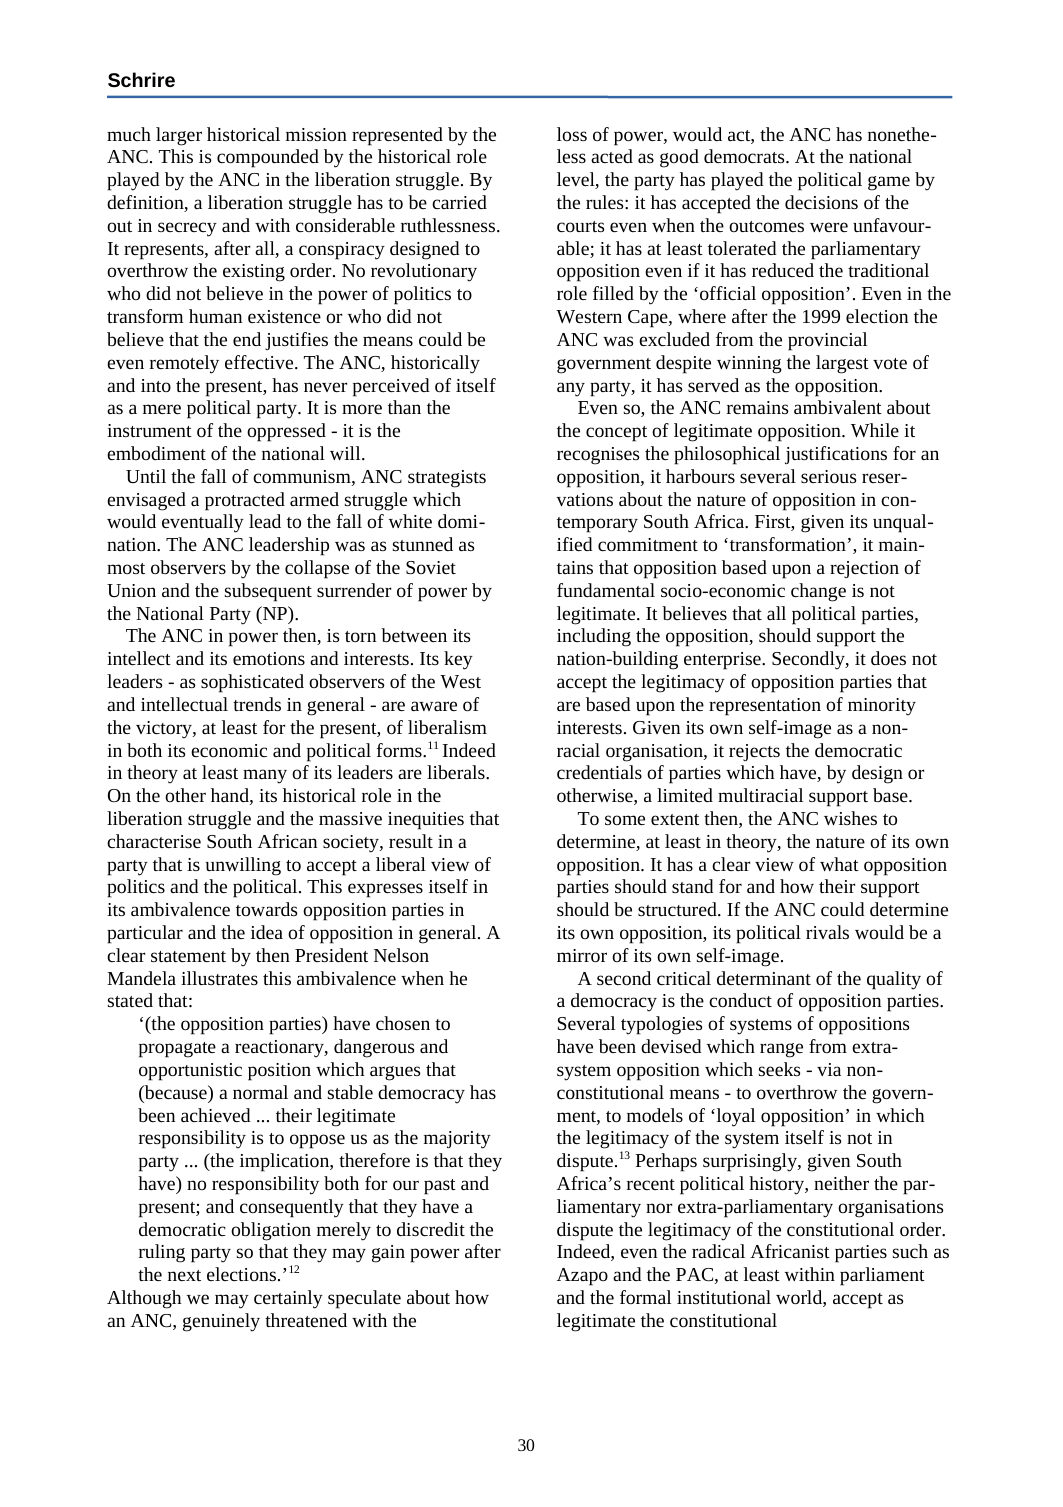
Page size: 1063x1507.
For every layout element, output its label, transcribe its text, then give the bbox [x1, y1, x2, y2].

text much larger historical mission represented by the ANC. This is compounded by the historical role played by the ANC in the liberation struggle. By definition, a liberation struggle has to be carried out in secrecy and with considerable ruthlessness. It represents, after all, a conspiracy designed to overthrow the existing order. No revolutionary who did not believe in the power of politics to transform human existence or who did not believe that the end justifies the means could be even remotely effective. The ANC, historically and into the present, has never perceived of itself as a mere political party. It is more than the instrument of the oppressed - it is the embodiment of the national will. [107, 123, 503, 465]
text loss of power, would act, the ANC has nonetheless acted as good democrats. At the national level, the party has played the political game by the rules: it has accepted the decisions of the courts even when the outcomes were unfavourable; it has at least tolerated the parliamentary opposition even if it has reduced the traditional role filled by the ‘official opposition’. Even in the Western Cape, where after the 1999 election the ANC was excluded from the provincial government despite winning the largest vote of any party, it has served as the opposition. [556, 123, 952, 396]
text Until the fall of communism, ANC strategists envisaged a protracted armed struggle which would eventually lead to the fall of white domination. The ANC leadership was as stunned as most observers by the collapse of the Soviet Union and the subsequent surrender of power by the National Party (NP). [107, 465, 503, 624]
text 30 [517, 1435, 535, 1455]
text Although we may certainly speculate about how an ANC, genuinely threatened with the [107, 1286, 503, 1332]
text The ANC in power then, is torn between its intellect and its emotions and interests. Its key leaders - as sophisticated observers of the West and intellectual trends in general - are aware of the victory, at least for the present, of liberalism in both its economic and political forms.11 Indeed in theory at least many of its leaders are liberals. On the other hand, its historical role in the liberation struggle and the massive inequities that characterise South African society, result in a party that is unwilling to accept a liberal view of politics and the political. This expresses itself in its ambivalence towards opposition parties in particular and the idea of opposition in general. A clear statement by then President Nelson Mandela illustrates this ambivalence when he stated that: [107, 624, 503, 1012]
text Schrire [107, 69, 176, 92]
text Even so, the ANC remains ambivalent about the concept of legitimate opposition. While it recognises the philosophical justifications for an opposition, it harbours several serious reservations about the nature of opposition in contemporary South Africa. First, given its unqualified commitment to ‘transformation’, it maintains that opposition based upon a rejection of fundamental socio-economic change is not legitimate. It believes that all political parties, including the opposition, should support the nation-building enterprise. Secondly, it does not accept the legitimacy of opposition parties that are based upon the representation of minority interests. Given its own self-image as a non- racial organisation, it rejects the democratic credentials of parties which have, by design or otherwise, a limited multiracial support base. [556, 396, 952, 807]
text ‘(the opposition parties) have chosen to propagate a reactionary, dangerous and opportunistic position which argues that (because) a normal and stable democracy has been achieved ... their legitimate responsibility is to oppose us as the majority party ... (the implication, therefore is that they have) no responsibility both for our past and present; and consequently that they have a democratic obligation merely to discredit the ruling party so that they may gain power after the next elections.’12 [138, 1012, 503, 1286]
text To some extent then, the ANC wishes to determine, at least in theory, the nature of its own opposition. It has a clear view of what opposition parties should stand for and how their support should be structured. If the ANC could determine its own opposition, its political rivals would be a mirror of its own self-image. [556, 807, 952, 967]
text A second critical determinant of the quality of a democracy is the conduct of opposition parties. Several typologies of systems of oppositions have been devised which range from extra-system opposition which seeks - via nonconstitutional means - to overthrow the government, to models of ‘loyal opposition’ in which the legitimacy of the system itself is not in dispute.13 Perhaps surprisingly, given South Africa’s recent political history, neither the parliamentary nor extra-parliamentary organisations dispute the legitimacy of the constitutional order. Indeed, even the radical Africanist parties such as Azapo and the PAC, at least within parliament and the formal institutional world, accept as legitimate the constitutional [556, 967, 952, 1332]
